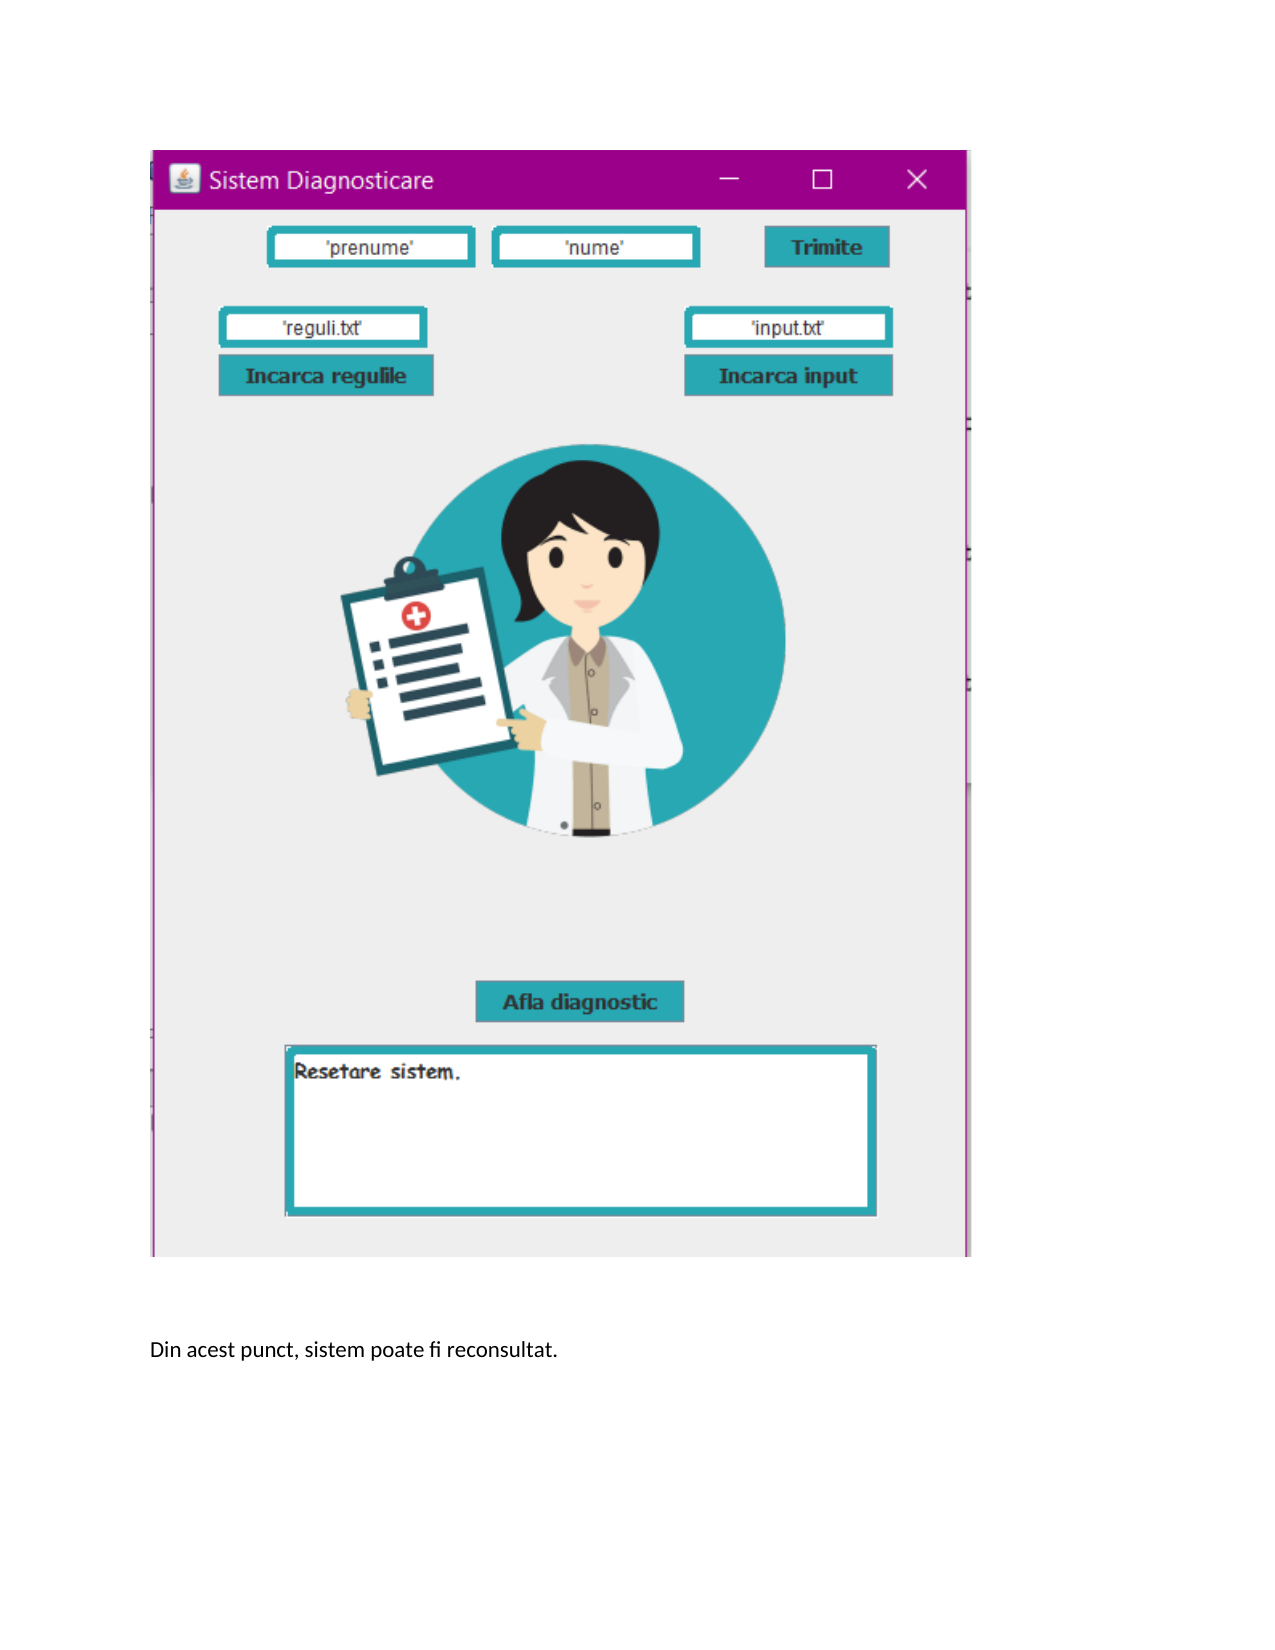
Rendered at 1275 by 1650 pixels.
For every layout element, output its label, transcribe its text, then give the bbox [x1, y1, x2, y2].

text Din acest punct, sistem poate fi reconsultat. [150, 1335, 1125, 1363]
picture [150, 150, 972, 1257]
